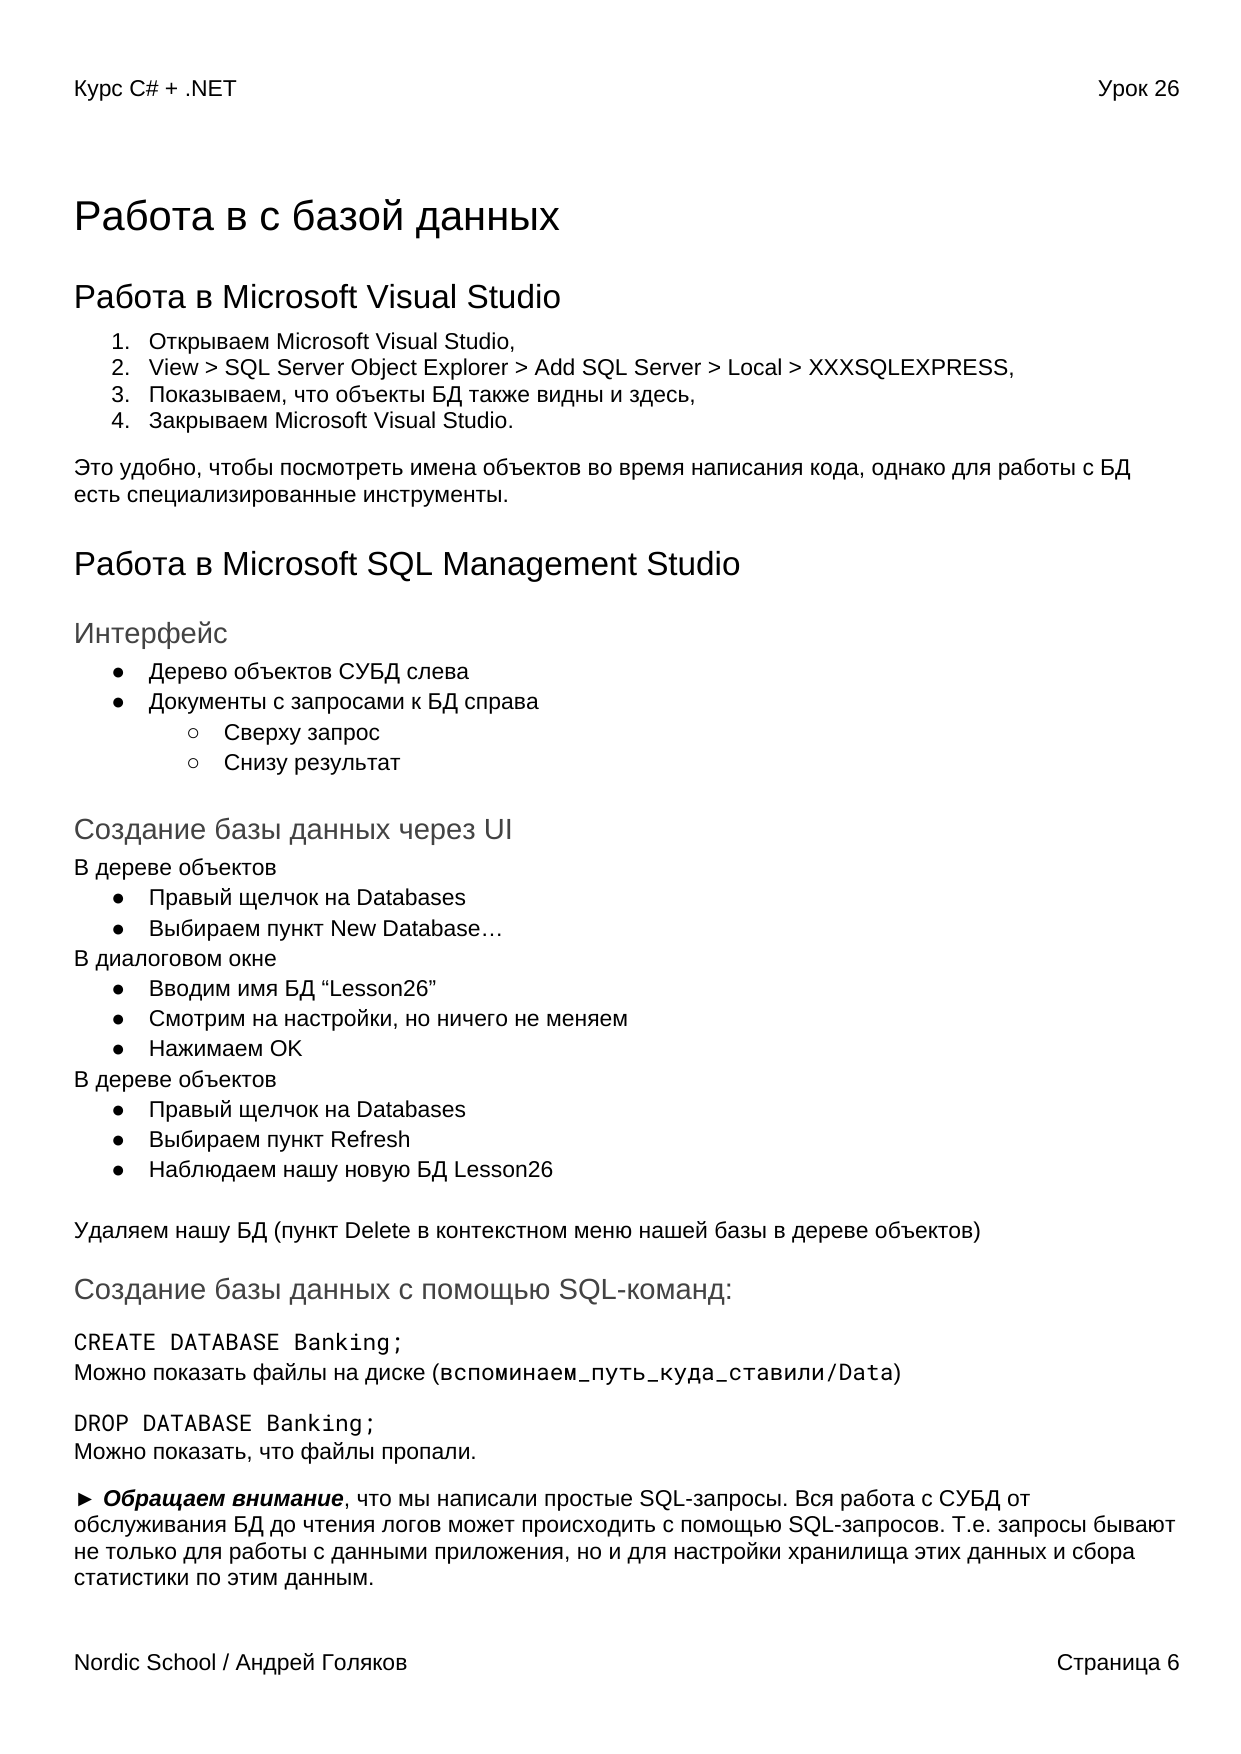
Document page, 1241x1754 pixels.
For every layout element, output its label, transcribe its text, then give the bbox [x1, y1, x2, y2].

list View > SQL Server Object Explorer > Add SQL Server > Local > XXXSQLEXPRESS, [111, 354, 1180, 381]
subtitle Создание базы данных с помощью SQL-команд: [74, 1272, 1180, 1305]
list Смотрим на настройки, но ничего не меняем [111, 1005, 1180, 1032]
text DROP DATABASE Banking; [74, 1407, 1180, 1438]
subtitle Создание базы данных через UI [74, 812, 1180, 846]
text В дереве объектов [74, 854, 1180, 881]
subtitle Работа в Microsoft SQL Management Studio [74, 544, 1180, 583]
text В дереве объектов [74, 1066, 1180, 1092]
list Наблюдаем нашу новую БД Lesson26 [111, 1156, 1180, 1183]
list Открываем Microsoft Visual Studio, [111, 328, 1180, 354]
list Правый щелчок на Databases [111, 884, 1180, 911]
text CREATE DATABASE Banking; [74, 1326, 1180, 1356]
subtitle Работа в с базой данных [74, 192, 1180, 239]
list Правый щелчок на Databases [111, 1096, 1180, 1122]
list Документы с запросами к БД справа [111, 688, 1180, 715]
subtitle Интерфейс [74, 616, 1180, 650]
list Сверху запрос [186, 718, 1180, 745]
text ► Обращаем внимание, что мы написали простые SQL-запросы. Вся работа с СУБД от обслуживания БД до чтения логов может происходить с помощью SQL-запросов. Т.е. запросы бывают не только для работы с данными приложения, но и для настройки хранилища этих данных и сбора статистики по этим данным. [74, 1485, 1180, 1590]
text Можно показать файлы на диске (вспоминаем_путь_куда_ставили/Data) [74, 1356, 1180, 1387]
text Можно показать, что файлы пропали. [74, 1438, 1180, 1464]
list Выбираем пункт Refresh [111, 1126, 1180, 1152]
text В диалоговом окне [74, 945, 1180, 971]
list Снизу результат [186, 749, 1180, 775]
list Закрываем Microsoft Visual Studio. [111, 407, 1180, 433]
list Выбираем пункт New Database… [111, 914, 1180, 941]
list Дерево объектов СУБД слева [111, 658, 1180, 684]
text Удаляем нашу БД (пункт Delete в контекстном меню нашей базы в дереве объектов) [74, 1217, 1180, 1243]
list Нажимаем OK [111, 1035, 1180, 1062]
text Это удобно, чтобы посмотреть имена объектов во время написания кода, однако для работы с БД есть специализированные инструменты. [74, 454, 1180, 507]
list Вводим имя БД “Lesson26” [111, 975, 1180, 1001]
subtitle Работа в Microsoft Visual Studio [74, 277, 1180, 316]
list Показываем, что объекты БД также видны и здесь, [111, 381, 1180, 407]
